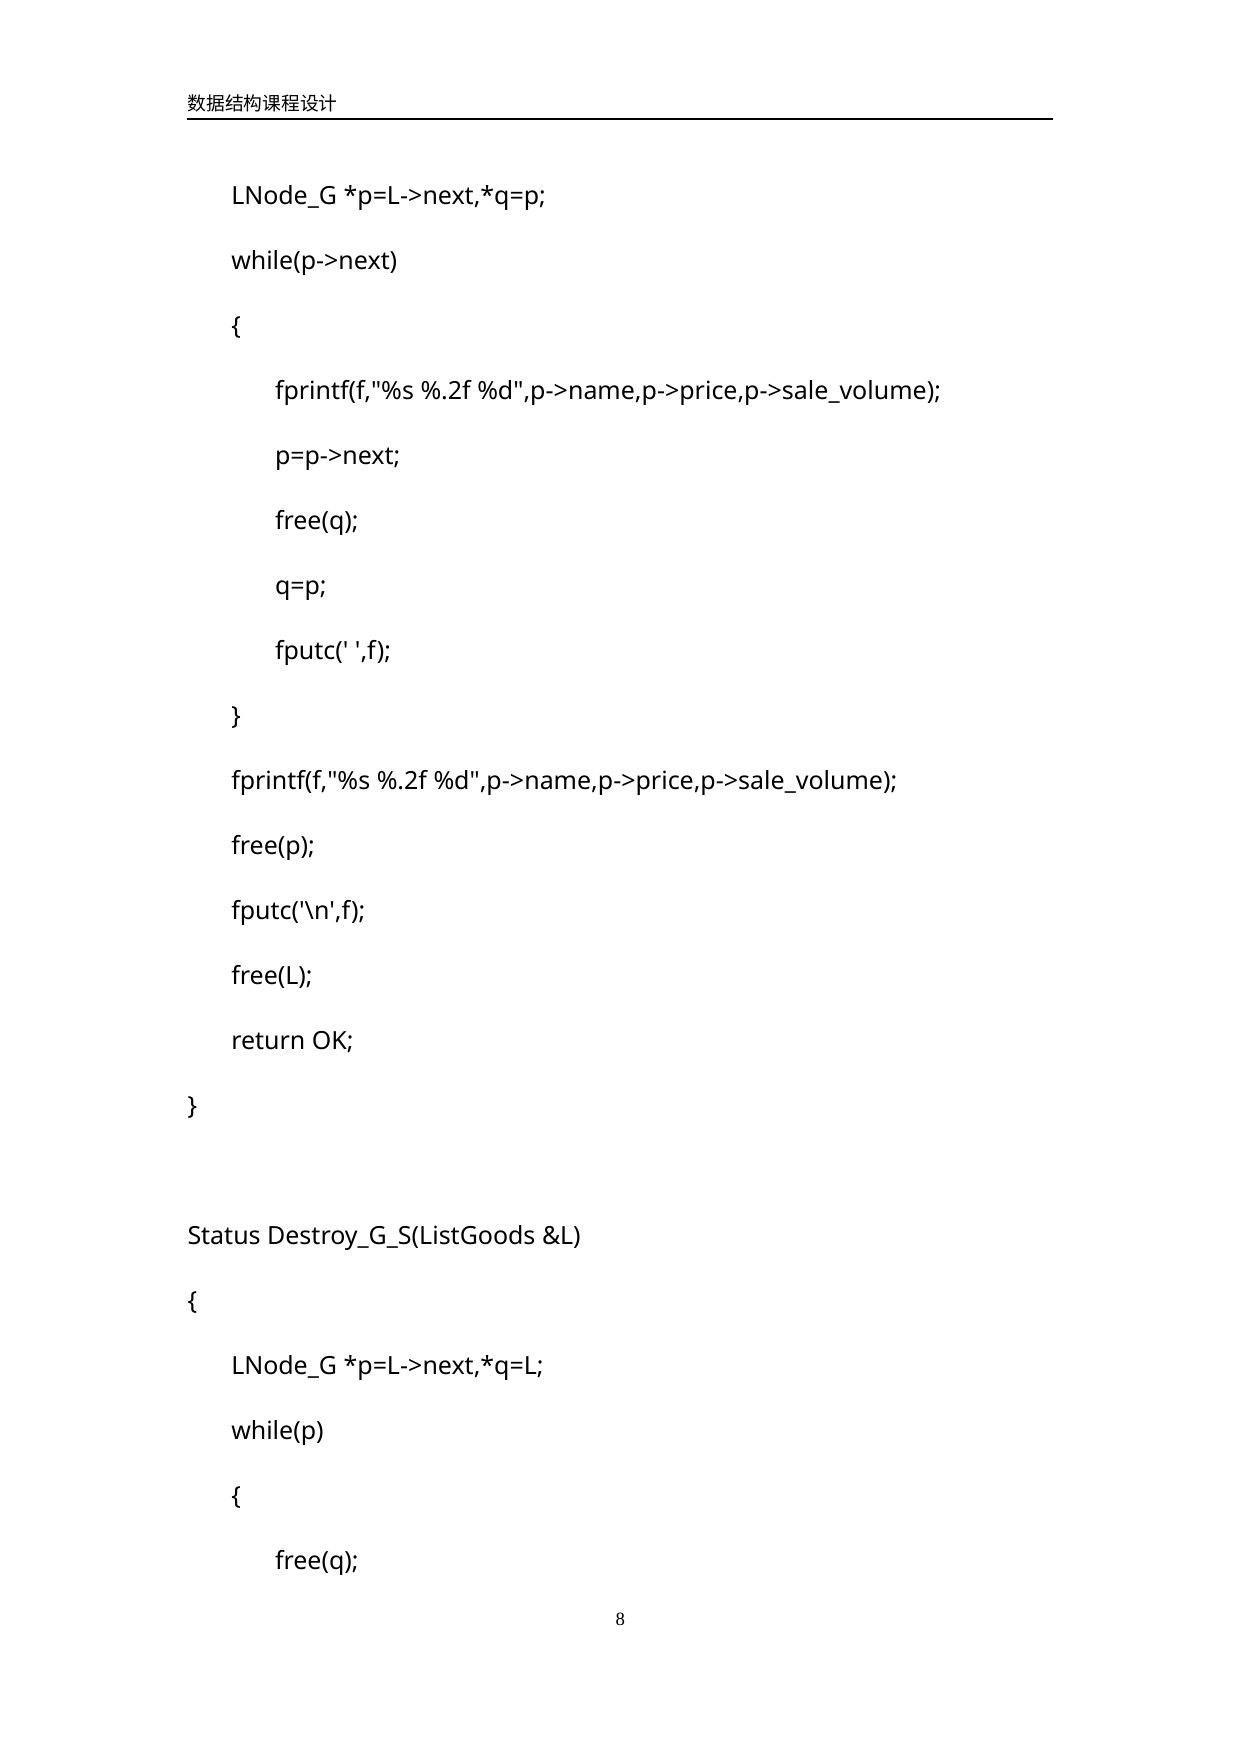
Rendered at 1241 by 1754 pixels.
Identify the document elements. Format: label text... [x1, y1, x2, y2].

text while(p->next) [187, 227, 1053, 292]
text fprintf(f,"%s %.2f %d",p->name,p->price,p->sale_volume); [187, 747, 1053, 812]
text fputc(' ',f); [187, 617, 1053, 682]
text free(q); [187, 487, 1053, 552]
text return OK; [187, 1007, 1053, 1072]
text Status Destroy_G_S(ListGoods &L) [187, 1202, 1053, 1267]
text } [187, 682, 1053, 747]
text { [187, 292, 1053, 357]
text p=p->next; [187, 422, 1053, 487]
text while(p) [187, 1397, 1053, 1462]
text { [187, 1462, 1053, 1527]
text LNode_G *p=L->next,*q=L; [187, 1332, 1053, 1397]
text fprintf(f,"%s %.2f %d",p->name,p->price,p->sale_volume); [187, 357, 1053, 422]
text q=p; [187, 552, 1053, 617]
text } [187, 1072, 1053, 1137]
text free(L); [187, 942, 1053, 1007]
text fputc('\n',f); [187, 877, 1053, 942]
text LNode_G *p=L->next,*q=p; [187, 162, 1053, 227]
text { [187, 1267, 1053, 1332]
text free(q); [187, 1527, 1053, 1592]
text free(p); [187, 812, 1053, 877]
